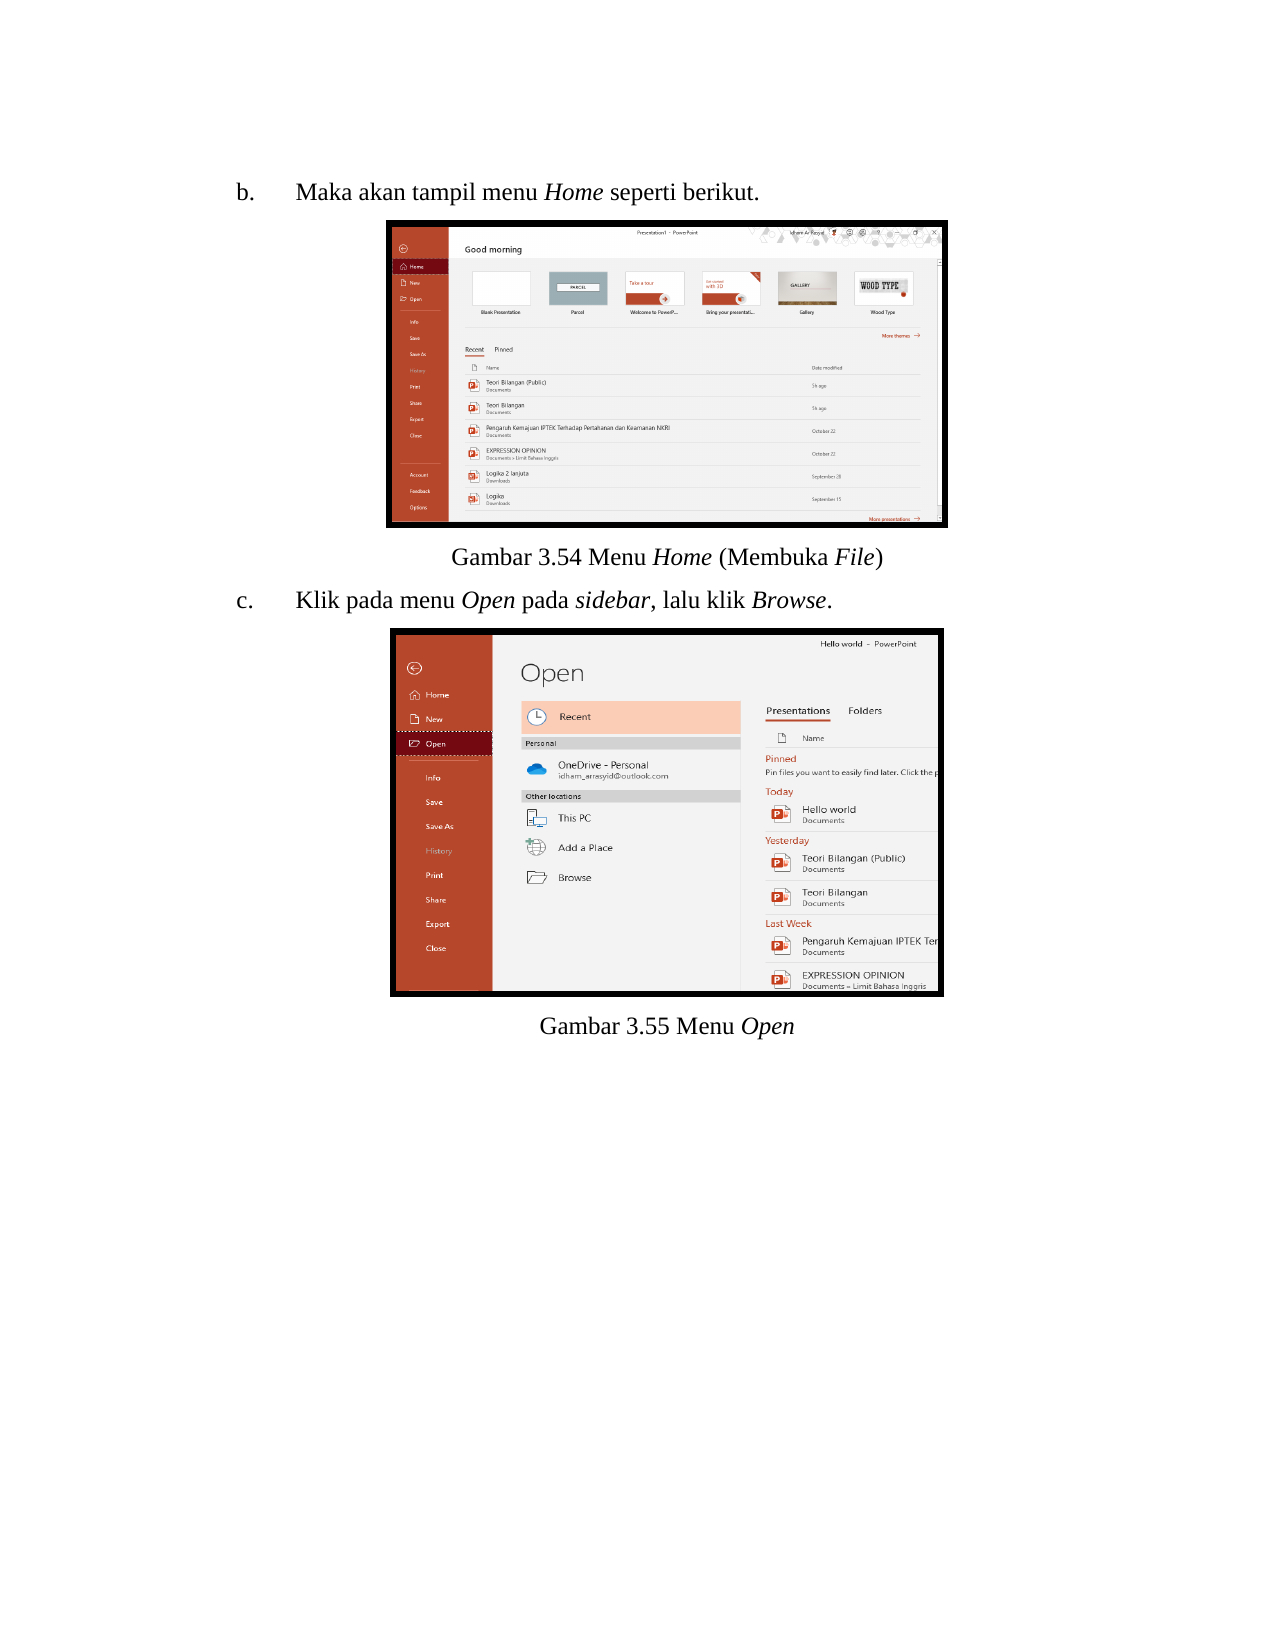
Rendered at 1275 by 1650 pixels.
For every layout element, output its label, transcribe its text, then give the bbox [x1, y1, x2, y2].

picture [392, 227, 942, 522]
list Maka akan tampil menu Home seperti berikut. [236, 177, 1098, 206]
list Klik pada menu Open pada sidebar, lalu klik Browse. [236, 585, 1098, 614]
text Gambar 3.55 Menu Open [236, 1011, 1098, 1040]
text Gambar 3.54 Menu Home (Membuka File) [236, 542, 1098, 571]
picture [396, 635, 938, 991]
